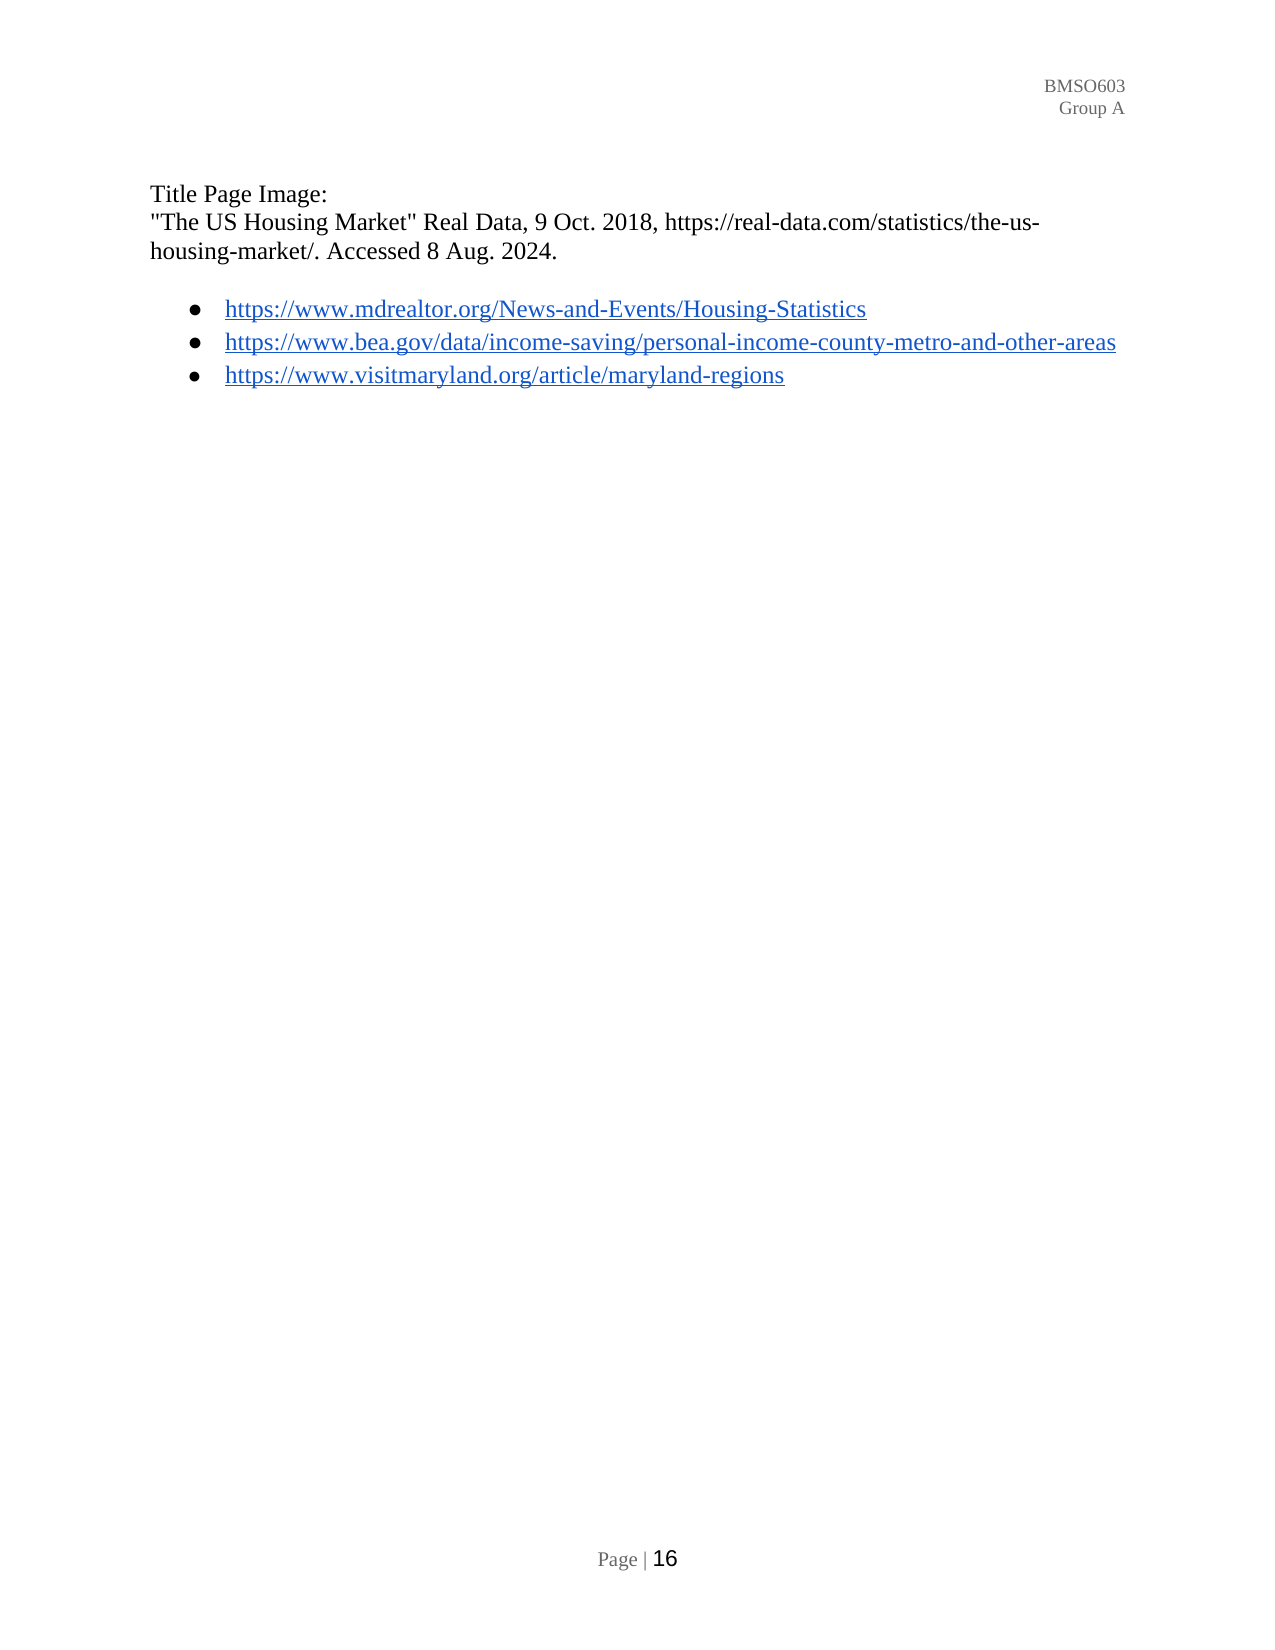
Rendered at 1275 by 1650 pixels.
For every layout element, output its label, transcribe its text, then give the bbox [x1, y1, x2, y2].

text Title Page Image: [150, 179, 1125, 207]
list https://www.visitmaryland.org/article/maryland-regions [187, 360, 1125, 388]
list https://www.mdrealtor.org/News-and-Events/Housing-Statistics [187, 294, 1125, 322]
text "The US Housing Market" Real Data, 9 Oct. 2018, https://real-data.com/statistics/the-us-housing-market/. Accessed 8 Aug. 2024. [150, 207, 1125, 265]
list https://www.bea.gov/data/income-saving/personal-income-county-metro-and-other-areas [187, 327, 1125, 356]
